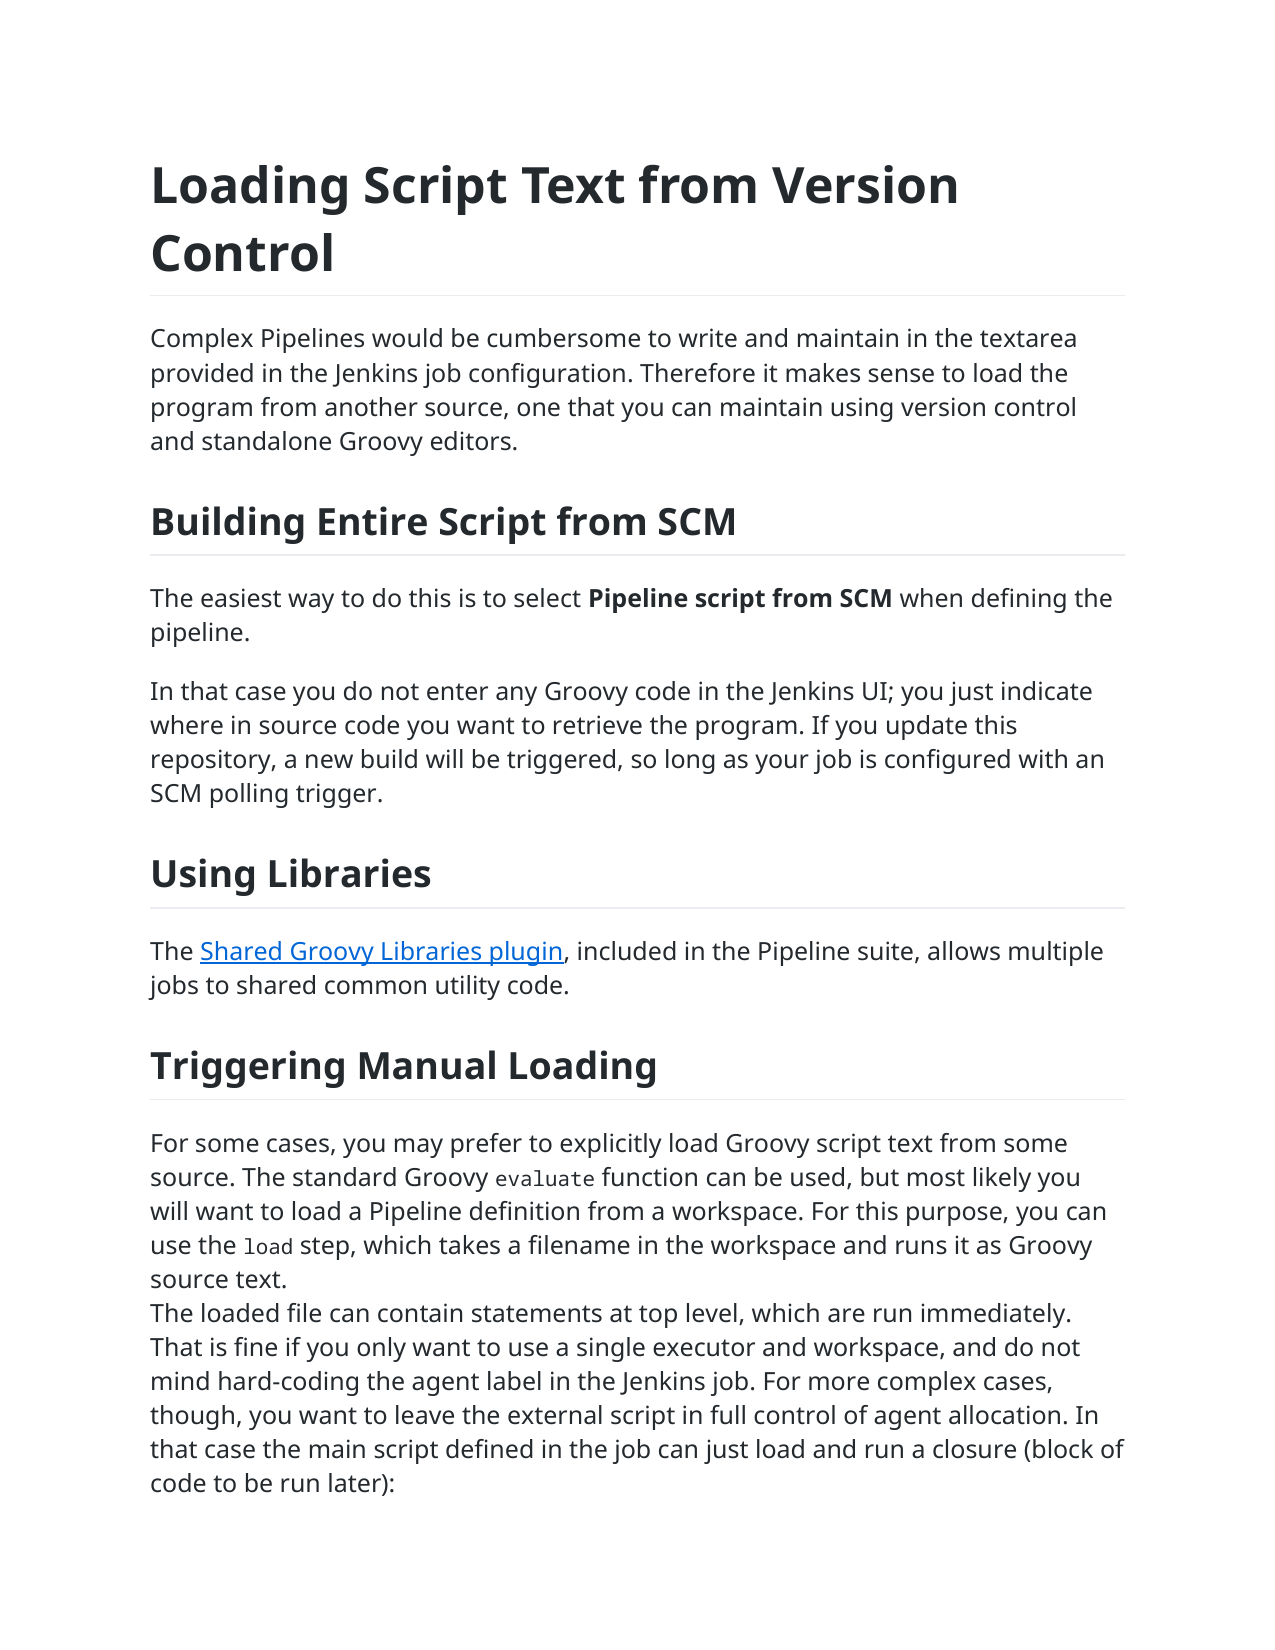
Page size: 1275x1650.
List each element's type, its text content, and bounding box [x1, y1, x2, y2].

text Triggering Manual Loading [150, 1039, 1125, 1099]
text In that case you do not enter any Groovy code in the Jenkins UI; you just indicate where in source code you want to retrieve the program. If you update this repository, a new build will be triggered, so long as your job is configured with an SCM polling trigger. [150, 674, 1125, 810]
text Loading Script Text from Version Control [150, 150, 1125, 295]
text The Shared Groovy Libraries plugin, included in the Pipeline suite, allows multiple jobs to shared common utility code. [150, 934, 1125, 1002]
text For some cases, you may prefer to explicitly load Groovy script text from some source. The standard Groovy evaluate function can be used, but most likely you will want to load a Pipeline definition from a workspace. For this purpose, you can use the load step, which takes a filename in the workspace and runs it as Groovy source text. [150, 1125, 1125, 1296]
text Using Libraries [150, 848, 1125, 907]
text Building Entire Script from SCM [150, 495, 1125, 554]
text Complex Pipelines would be cumbersome to write and maintain in the textarea provided in the Jenkins job configuration. Therefore it makes sense to load the program from another source, one that you can maintain using version control and standalone Groovy editors. [150, 321, 1125, 457]
text The easiest way to do this is to select Pipeline script from SCM when defining the pipeline. [150, 581, 1125, 649]
text The loaded file can contain statements at top level, which are run immediately. That is fine if you only want to use a single executor and workspace, and do not mind hard-coding the agent label in the Jenkins job. For more complex cases, though, you want to leave the external script in full control of agent allocation. In that case the main script defined in the job can just load and run a closure (block of code to be run later): [150, 1296, 1125, 1500]
